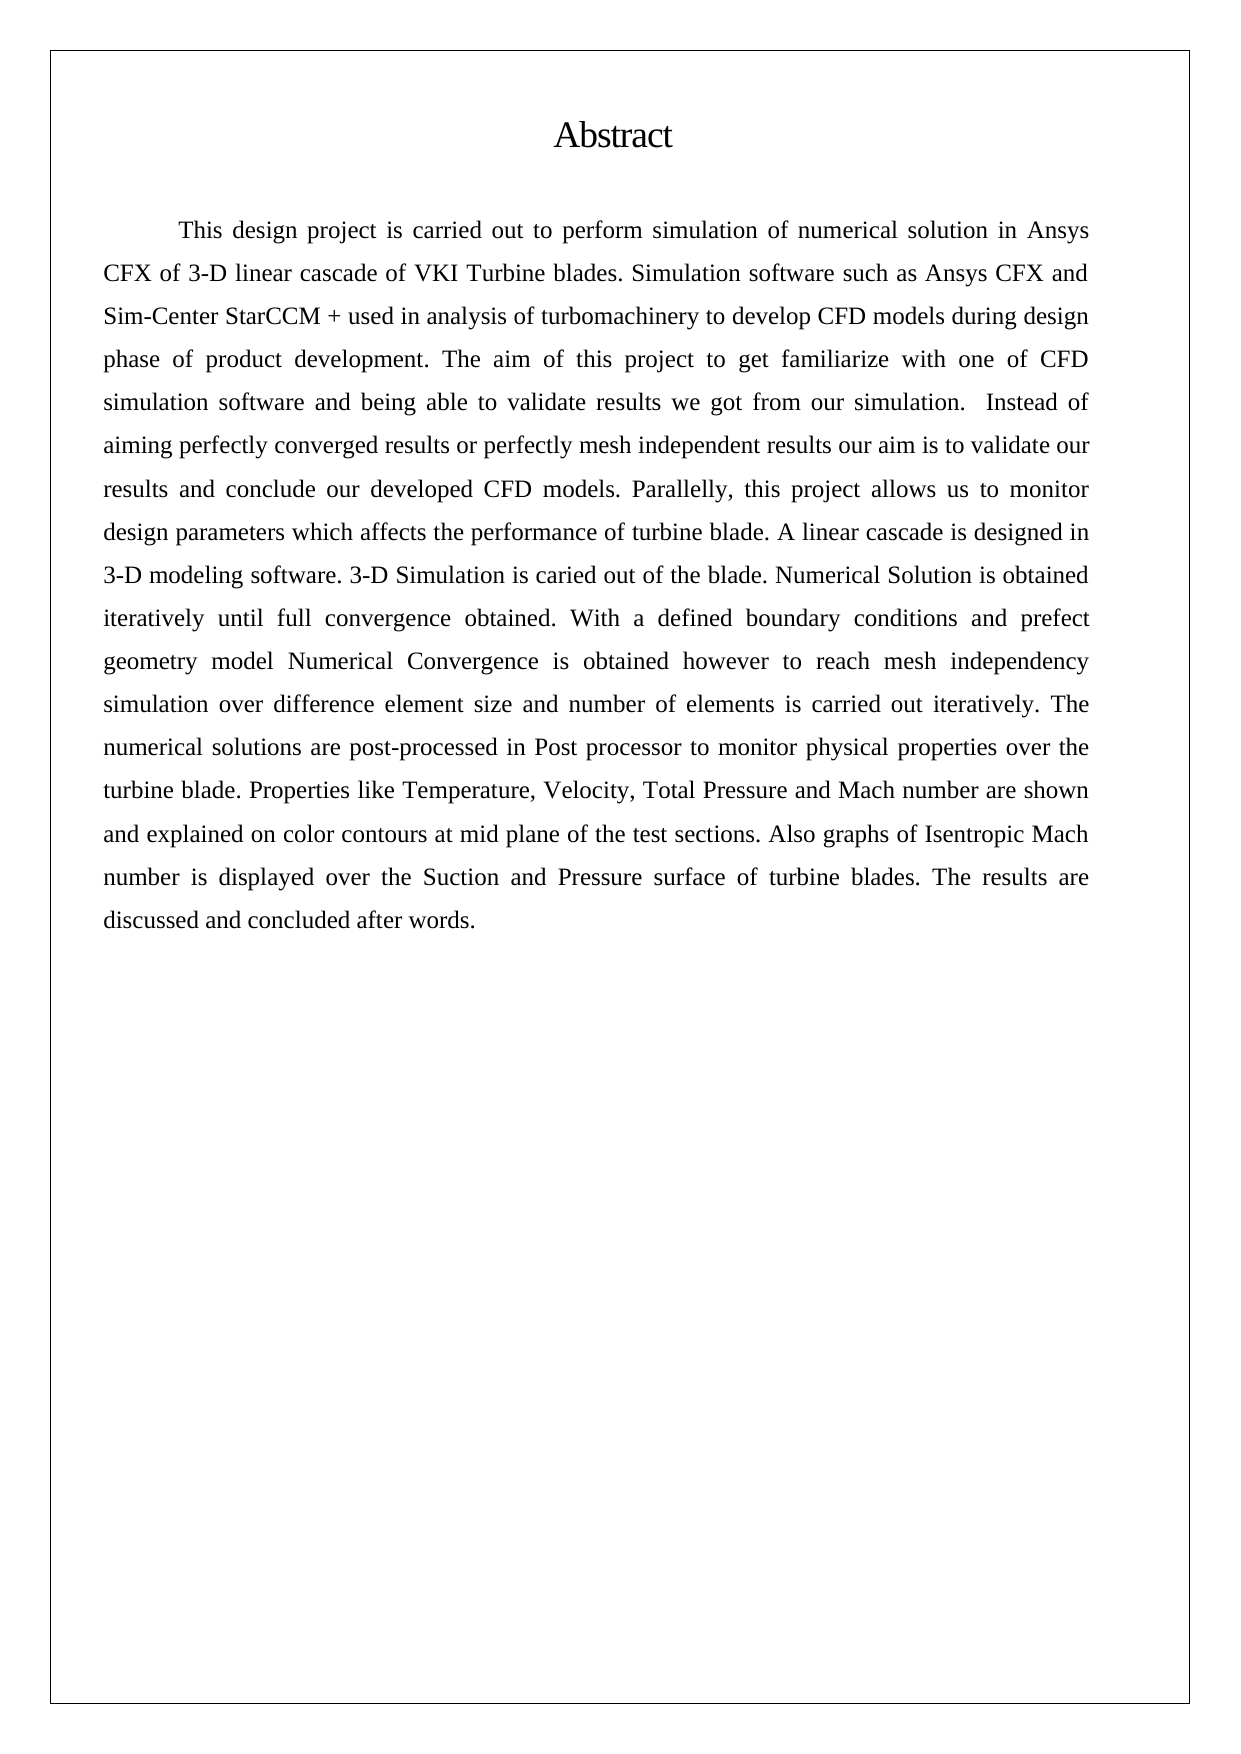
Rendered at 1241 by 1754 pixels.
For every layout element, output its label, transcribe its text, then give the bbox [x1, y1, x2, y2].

text This design project is carried out to perform simulation of numerical solution in Ansys CFX of 3-D linear cascade of VKI Turbine blades. Simulation software such as Ansys CFX and Sim-Center StarCCM + used in analysis of turbomachinery to develop CFD models during design phase of product development. The aim of this project to get familiarize with one of CFD simulation software and being able to validate results we got from our simulation. Instead of aiming perfectly converged results or perfectly mesh independent results our aim is to validate our results and conclude our developed CFD models. Parallelly, this project allows us to monitor design parameters which affects the performance of turbine blade. A linear cascade is designed in 3-D modeling software. 3-D Simulation is caried out of the blade. Numerical Solution is obtained iteratively until full convergence obtained. With a defined boundary conditions and prefect geometry model Numerical Convergence is obtained however to reach mesh independency simulation over difference element size and number of elements is carried out iteratively. The numerical solutions are post-processed in Post processor to monitor physical properties over the turbine blade. Properties like Temperature, Velocity, Total Pressure and Mach number are shown and explained on color contours at mid plane of the test sections. Also graphs of Isentropic Mach number is displayed over the Suction and Pressure surface of turbine blades. The results are discussed and concluded after words. [103, 215, 1090, 934]
title Abstract [478, 112, 1090, 156]
